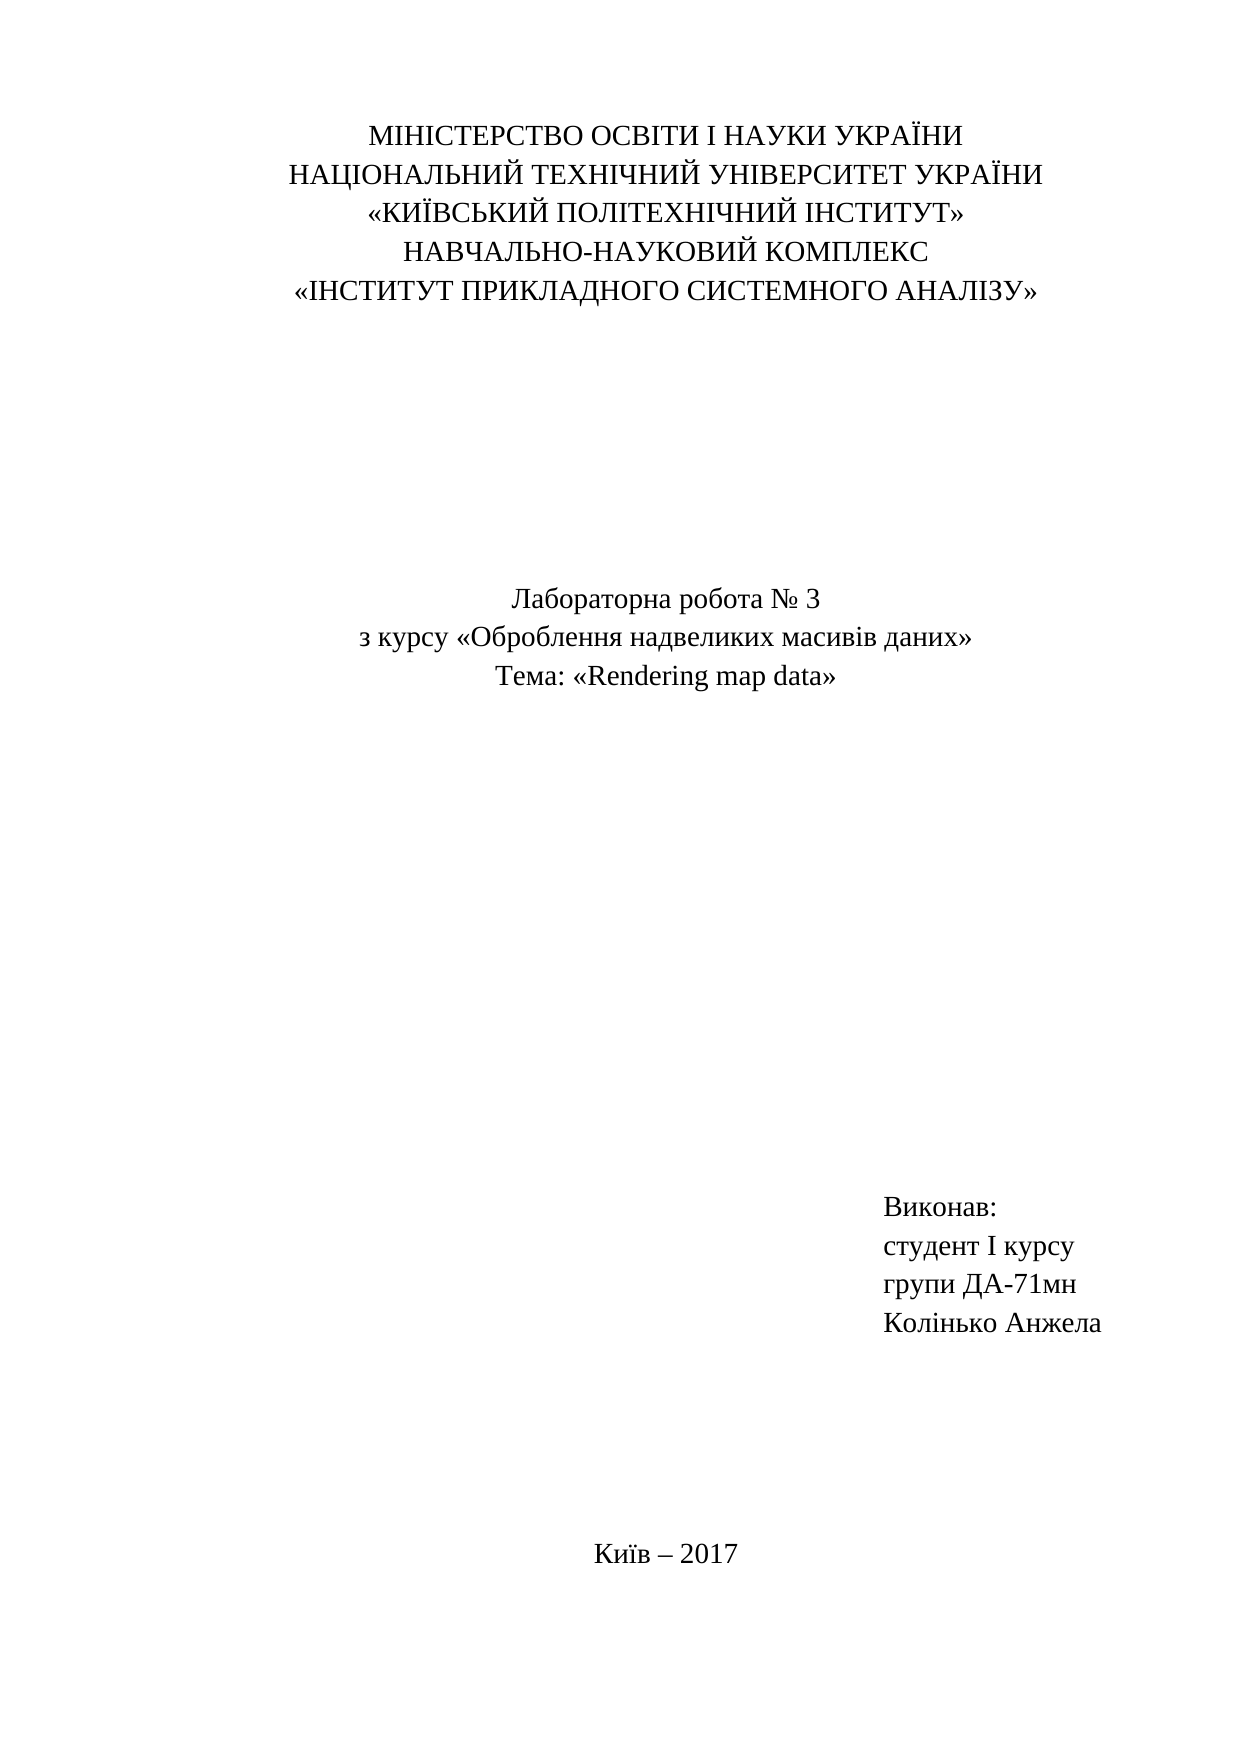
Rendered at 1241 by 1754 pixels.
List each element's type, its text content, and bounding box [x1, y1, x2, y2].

text Лабораторна робота № 3 [105, 581, 1152, 614]
text з курсу «Оброблення надвеликих масивів даних» [105, 619, 1152, 653]
text Виконав: [808, 1189, 1152, 1223]
text Тема: «Rendering map data» [105, 658, 1152, 692]
text МІНІСТЕРСТВО ОСВІТИ І НАУКИ УКРАЇНИ [105, 118, 1152, 152]
text НАЦІОНАЛЬНИЙ ТЕХНІЧНИЙ УНІВЕРСИТЕТ УКРАЇНИ [105, 157, 1152, 191]
text студент I курсу [808, 1228, 1152, 1261]
text Київ – 2017 [105, 1536, 1152, 1570]
text «КИЇВСЬКИЙ ПОЛІТЕХНІЧНИЙ ІНСТИТУТ» [105, 196, 1152, 229]
text «ІНСТИТУТ ПРИКЛАДНОГО СИСТЕМНОГО АНАЛІЗУ» [105, 273, 1152, 306]
text групи ДА-71мн [808, 1266, 1152, 1300]
text Колінько Анжела [808, 1305, 1152, 1338]
text НАВЧАЛЬНО-НАУКОВИЙ КОМПЛЕКС [105, 234, 1152, 268]
